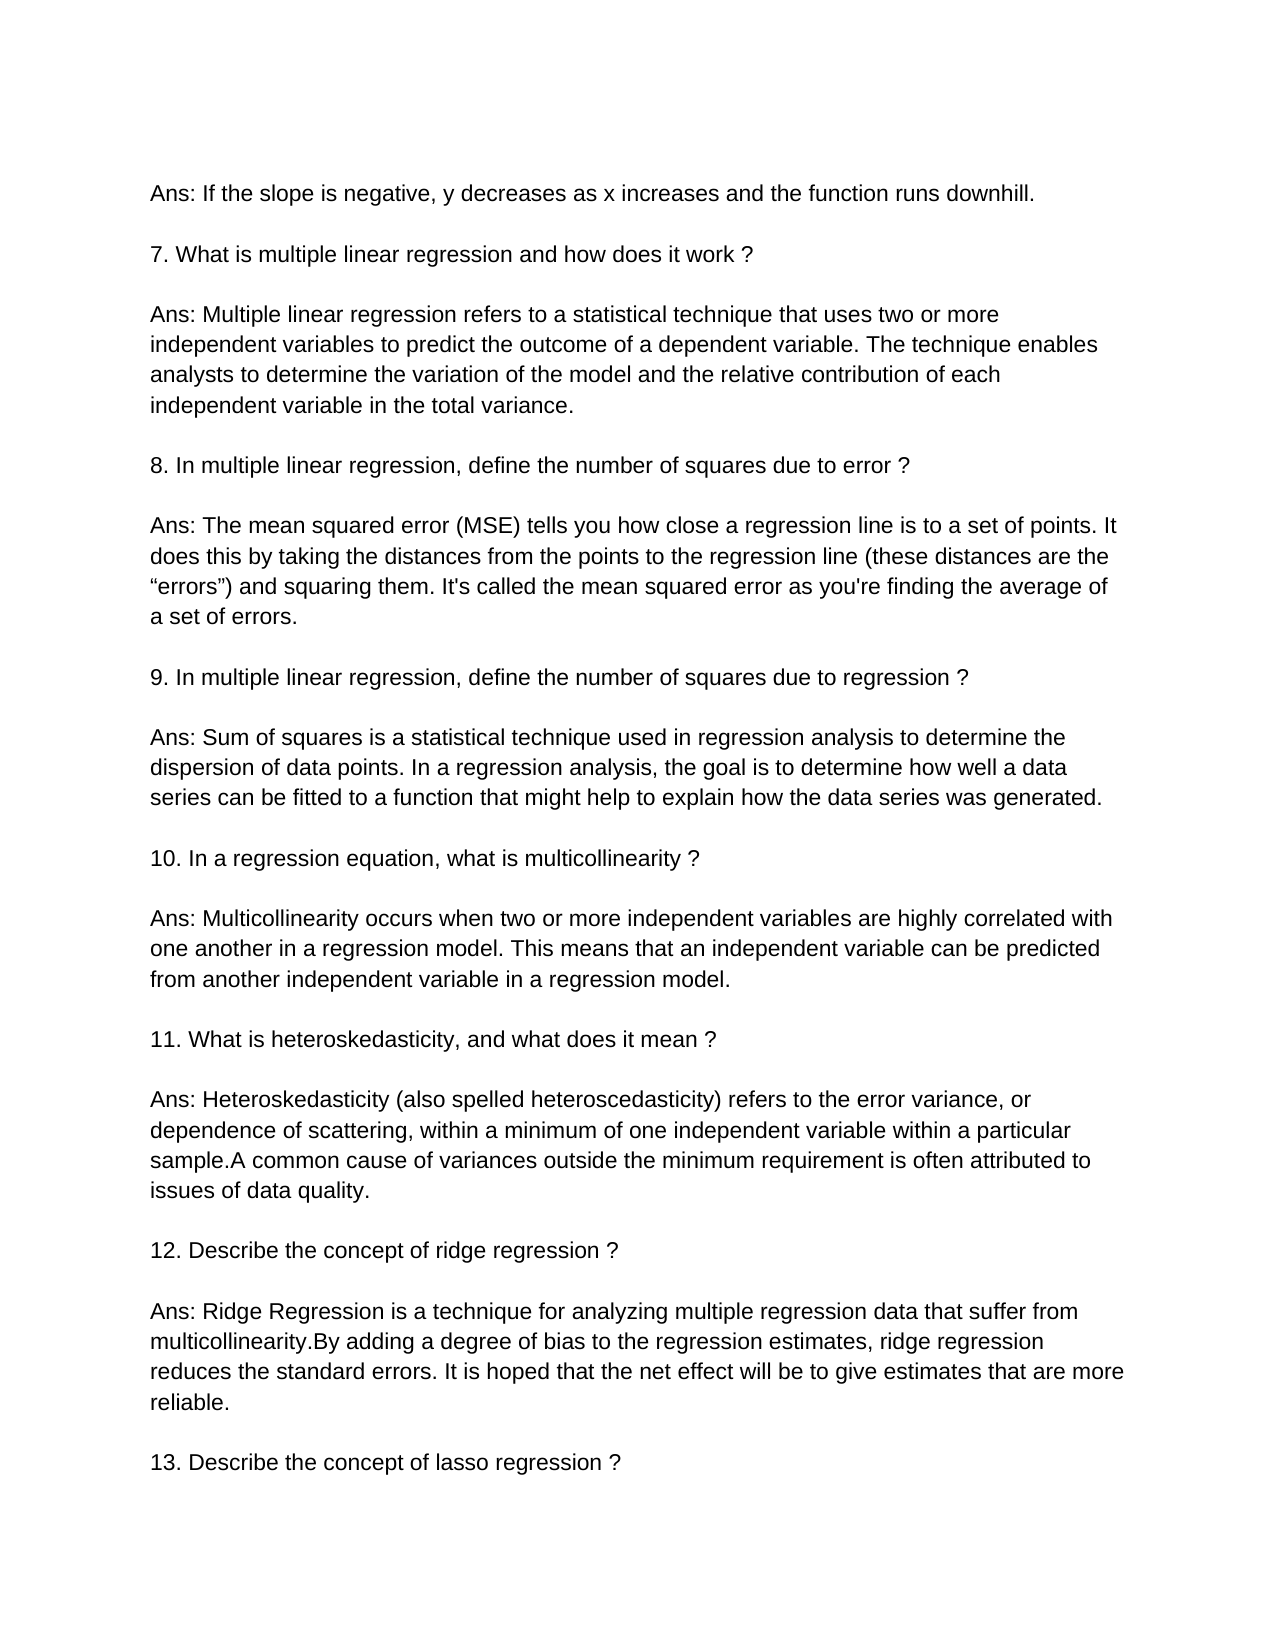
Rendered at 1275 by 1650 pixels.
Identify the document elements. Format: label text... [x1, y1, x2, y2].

text 10. In a regression equation, what is multicollinearity ? [150, 845, 1125, 871]
text 7. What is multiple linear regression and how does it work ? [150, 241, 1125, 267]
text 13. Describe the concept of lasso regression ? [150, 1449, 1125, 1475]
text Ans: Sum of squares is a statistical technique used in regression analysis to determine the dispersion of data points. In a regression analysis, the goal is to determine how well a data series can be fitted to a function that might help to explain how the data series was generated. [150, 724, 1125, 811]
text Ans: If the slope is negative, y decreases as x increases and the function runs downhill. [150, 180, 1125, 207]
text Ans: Heteroskedasticity (also spelled heteroscedasticity) refers to the error variance, or dependence of scattering, within a minimum of one independent variable within a particular sample.A common cause of variances outside the minimum requirement is often attributed to issues of data quality. [150, 1086, 1125, 1203]
text 9. In multiple linear regression, define the number of squares due to regression ? [150, 663, 1125, 690]
text Ans: The mean squared error (MSE) tells you how close a regression line is to a set of points. It does this by taking the distances from the points to the regression line (these distances are the “errors”) and squaring them. It's called the mean squared error as you're finding the average of a set of errors. [150, 512, 1125, 629]
text 12. Describe the concept of ridge regression ? [150, 1237, 1125, 1264]
text Ans: Ridge Regression is a technique for analyzing multiple regression data that suffer from multicollinearity.By adding a degree of bias to the regression estimates, ridge regression reduces the standard errors. It is hoped that the net effect will be to give estimates that are more reliable. [150, 1298, 1125, 1415]
text Ans: Multiple linear regression refers to a statistical technique that uses two or more independent variables to predict the outcome of a dependent variable. The technique enables analysts to determine the variation of the model and the relative contribution of each independent variable in the total variance. [150, 301, 1125, 418]
text Ans: Multicollinearity occurs when two or more independent variables are highly correlated with one another in a regression model. This means that an independent variable can be predicted from another independent variable in a regression model. [150, 905, 1125, 992]
text 11. What is heteroskedasticity, and what does it mean ? [150, 1026, 1125, 1052]
text 8. In multiple linear regression, define the number of squares due to error ? [150, 452, 1125, 478]
